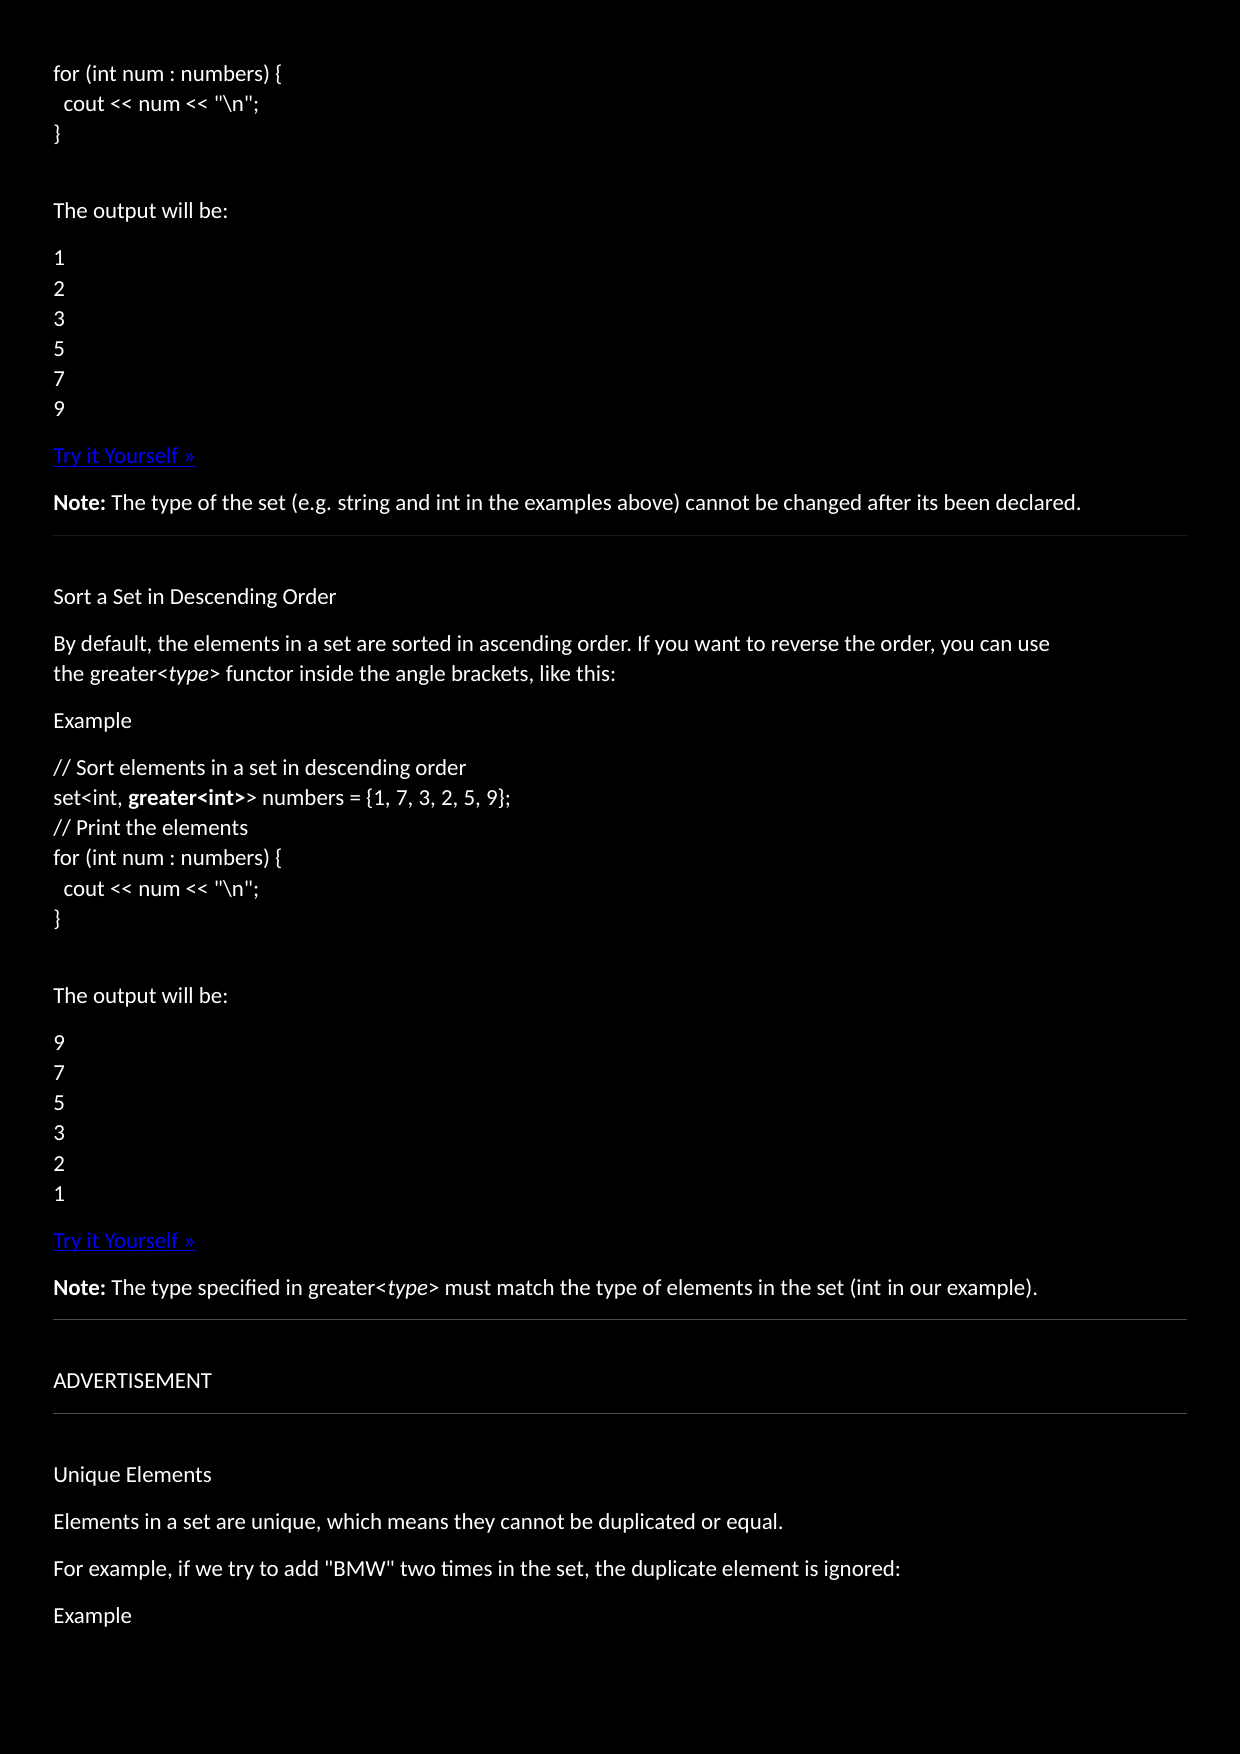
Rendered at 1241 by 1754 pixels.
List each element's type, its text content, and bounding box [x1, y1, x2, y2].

text Try it Yourself » [53, 441, 1187, 469]
text Sort a Set in Descending Order [53, 582, 1187, 610]
text Note: The type specified in greater<type> must match the type of elements in the set (int in our example). [53, 1273, 1187, 1301]
text Example [53, 706, 1187, 734]
text The output will be: [53, 981, 1187, 1009]
text 9 7 5 3 2 1 [53, 1028, 1187, 1207]
text Elements in a set are unique, which means they cannot be duplicated or equal. [53, 1507, 1187, 1535]
text Try it Yourself » [53, 1226, 1187, 1254]
text ADVERTISEMENT [53, 1366, 1187, 1394]
text // Sort elements in a set in descending order set<int, greater<int>> numbers = {1, 7, 3, 2, 5, 9}; // Print the elements for (int num : numbers) { cout << num << "\n"; } [53, 753, 1187, 962]
text Unique Elements [53, 1460, 1187, 1488]
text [53, 59, 1187, 178]
text For example, if we try to add "BMW" two times in the set, the duplicate element is ignored: [53, 1554, 1187, 1582]
text Example [53, 1601, 1187, 1629]
text By default, the elements in a set are sorted in ascending order. If you want to reverse the order, you can use the greater<type> functor inside the angle brackets, like this: [53, 629, 1187, 687]
text 1 2 3 5 7 9 [53, 243, 1187, 422]
text The output will be: [53, 197, 1187, 224]
text Note: The type of the set (e.g. string and int in the examples above) cannot be changed after its been declared. [53, 488, 1187, 516]
